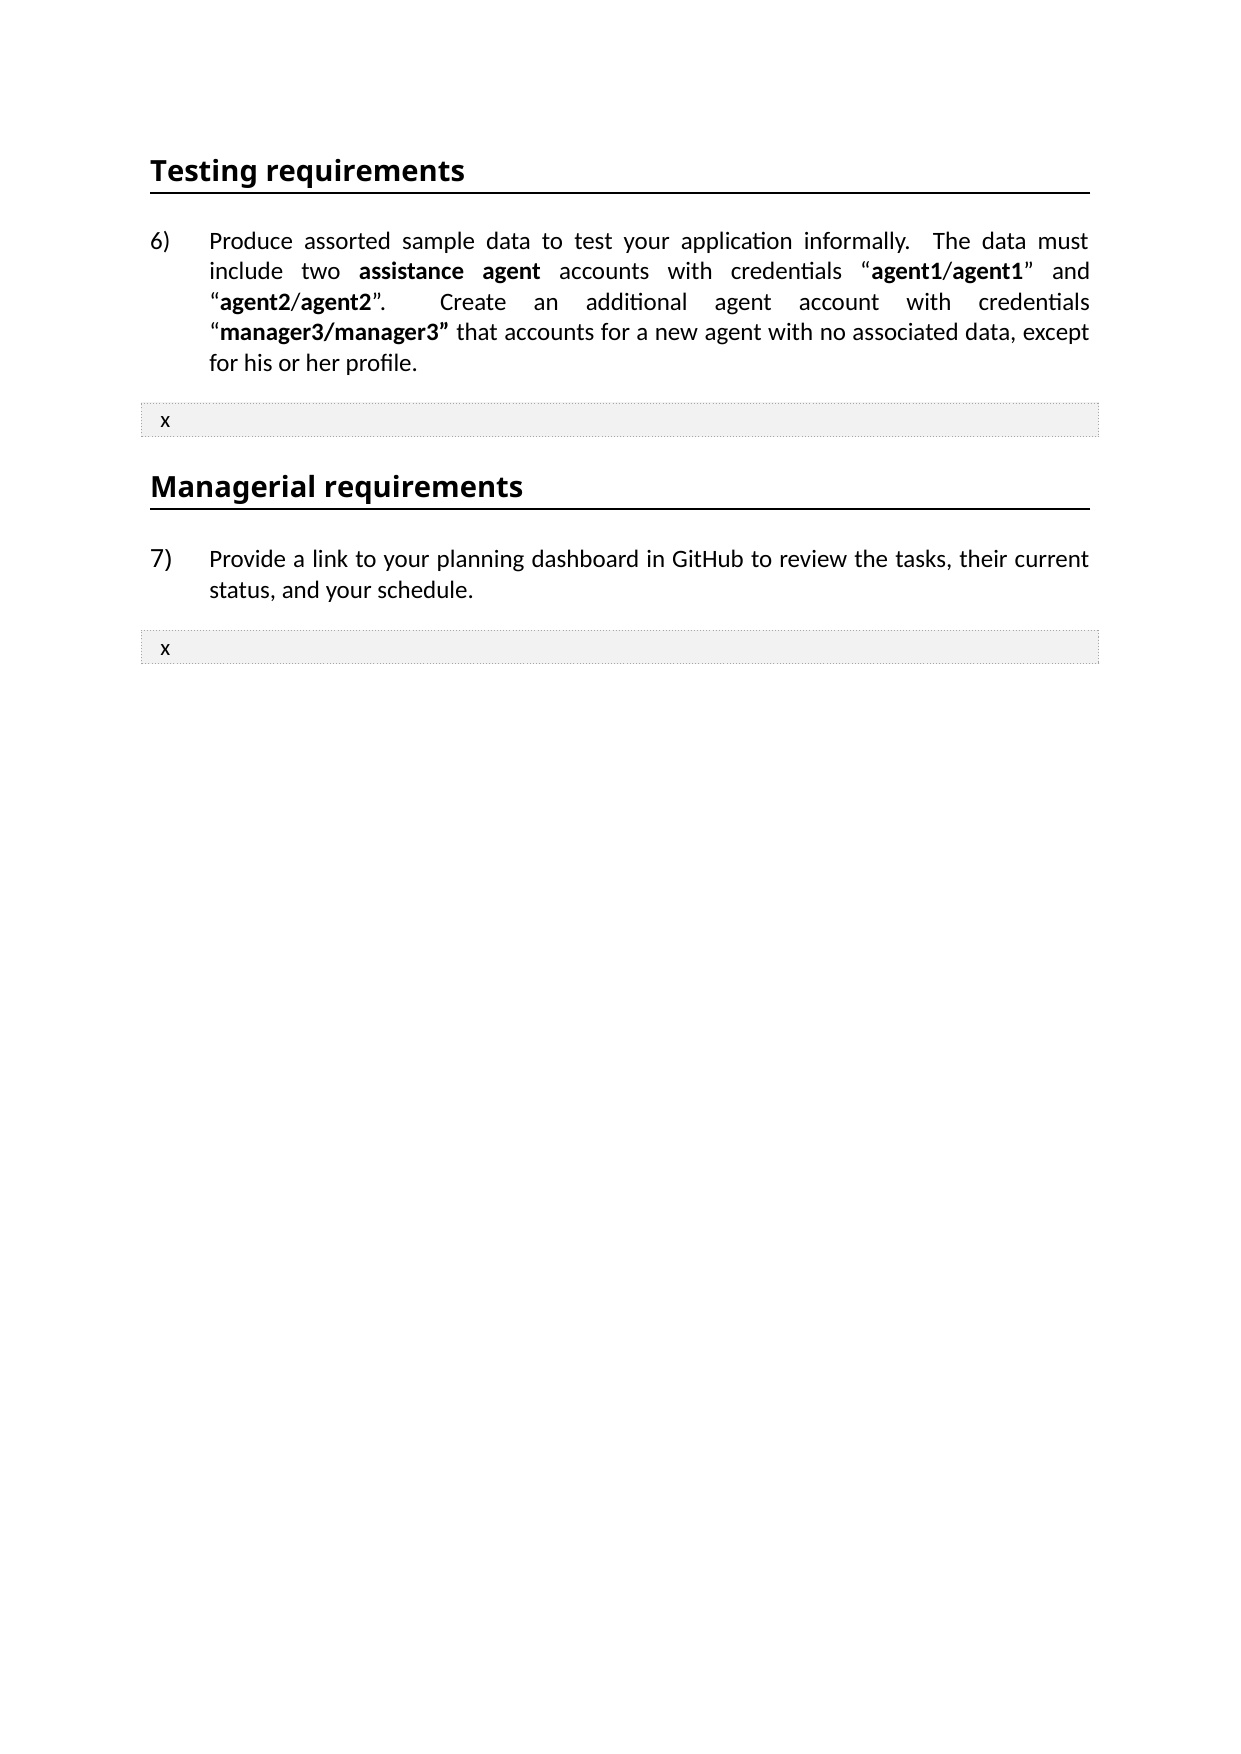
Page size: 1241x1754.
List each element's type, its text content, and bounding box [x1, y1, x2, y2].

subtitle Managerial requirements [150, 466, 1090, 508]
text Provide a link to your planning dashboard in GitHub to review the tasks, their current status, and your schedule. [150, 541, 1090, 605]
text Produce assorted sample data to test your application informally. The data must include two assistance agent accounts with credentials “agent1/agent1” and “agent2/agent2”. Create an additional agent account with credentials “manager3/manager3” that accounts for a new agent with no associated data, except for his or her profile. [150, 225, 1090, 377]
subtitle Testing requirements [150, 150, 1090, 192]
